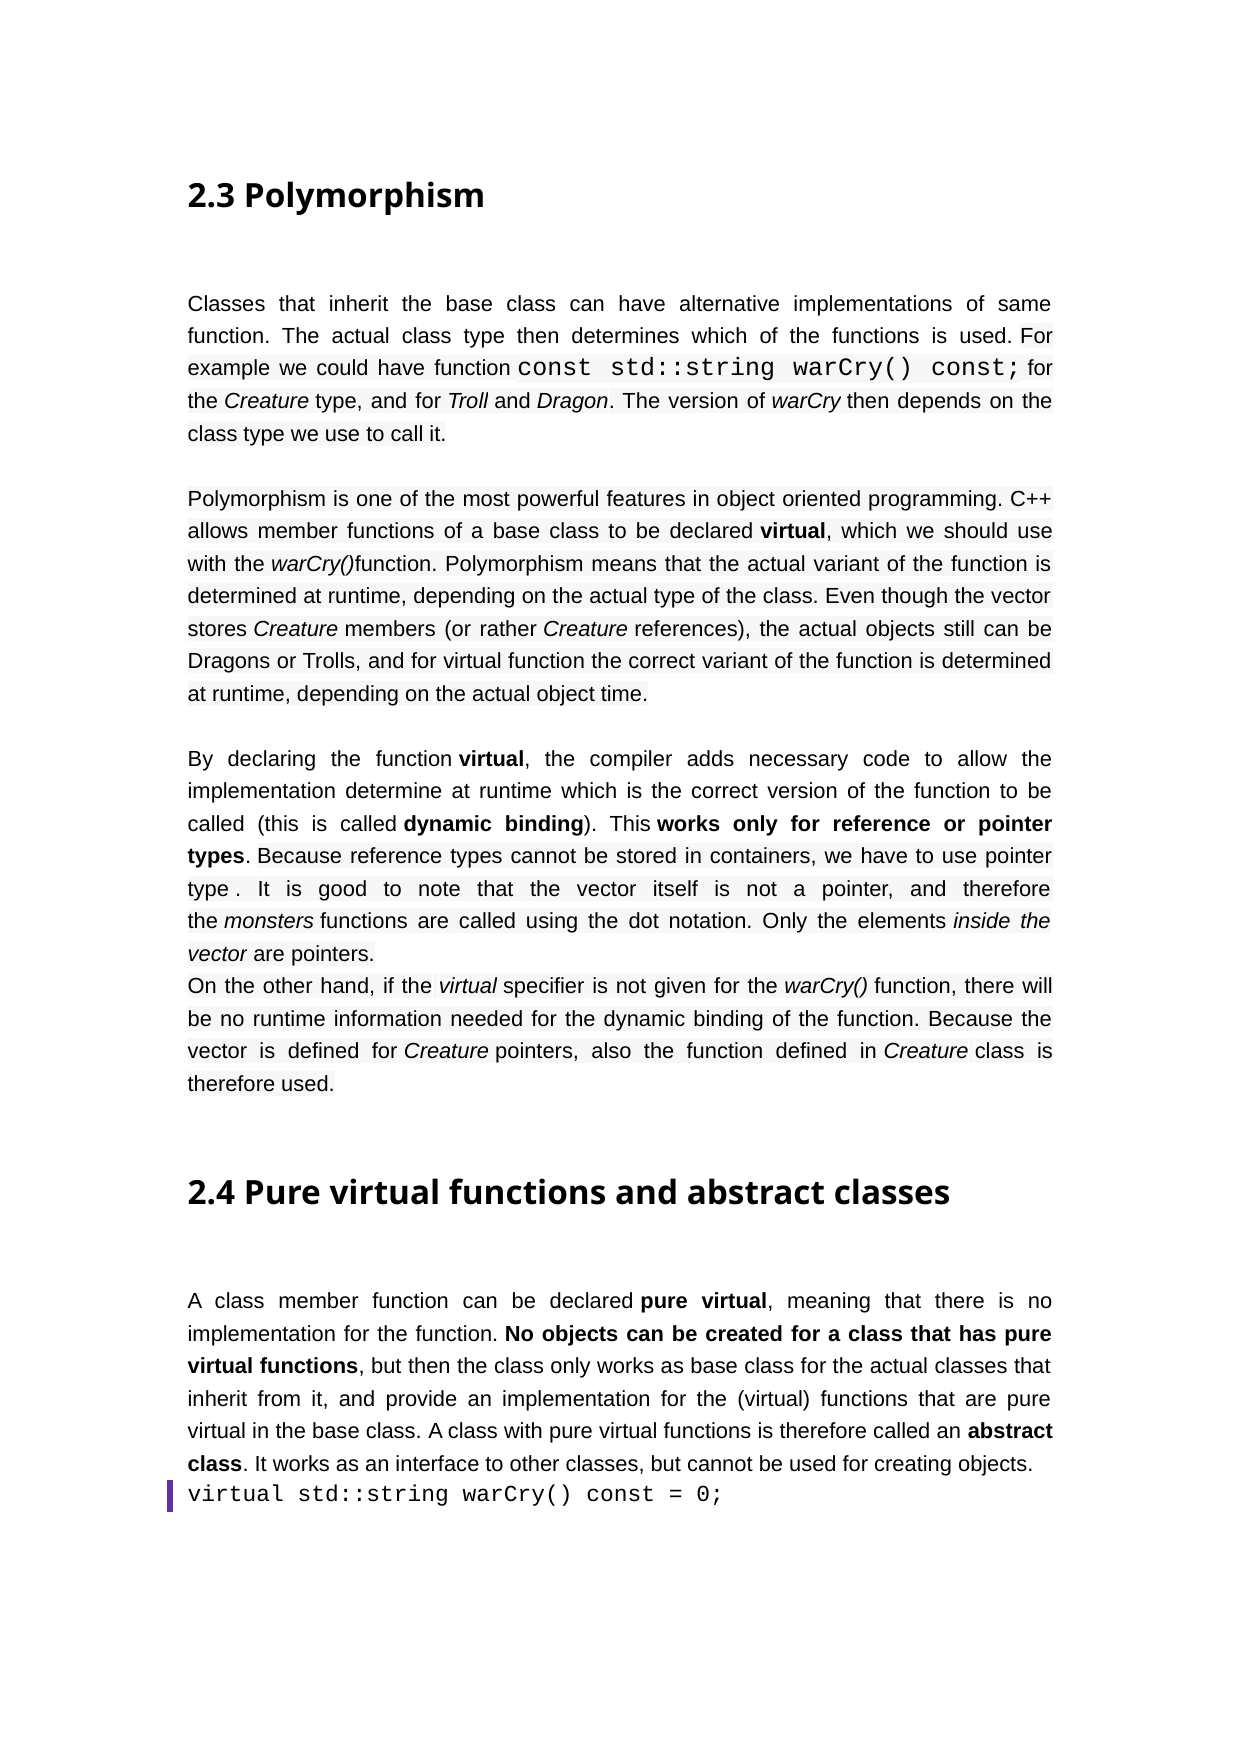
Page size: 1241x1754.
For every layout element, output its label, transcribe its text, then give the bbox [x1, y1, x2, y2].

text Polymorphism is one of the most powerful features in object oriented programming. C++ allows member functions of a base class to be declared virtual, which we should use with the warCry()function. Polymorphism means that the actual variant of the function is determined at runtime, depending on the actual type of the class. Even though the vector stores Creature members (or rather Creature references), the actual objects still can be Dragons or Trolls, and for virtual function the correct variant of the function is determined at runtime, depending on the actual object time. [187, 482, 1053, 559]
text A class member function can be declared pure virtual, meaning that there is no implementation for the function. No objects can be created for a class that has pure virtual functions, but then the class only works as base class for the actual classes that inherit from it, and provide an implementation for the (virtual) functions that are pure virtual in the base class. A class with pure virtual functions is therefore called an abstract class. It works as an interface to other classes, but cannot be used for creating objects. [187, 1428, 1053, 1479]
text Classes that inherit the base class can have alternative implementations of same function. The actual class type then determines which of the functions is used. For example we could have function const std::string warCry() const; for the Creature type, and for Troll and Dragon. The version of warCry then depends on the class type we use to call it. [187, 333, 1053, 450]
text A class member function can be declared pure virtual, meaning that there is no implementation for the function. No objects can be created for a class that has pure virtual functions, but then the class only works as base class for the actual classes that inherit from it, and provide an implementation for the (virtual) functions that are pure virtual in the base class. A class with pure virtual functions is therefore called an abstract class. It works as an interface to other classes, but cannot be used for creating objects. [187, 1308, 1053, 1361]
subtitle 2.3 Polymorphism [187, 162, 1053, 227]
text By declaring the function virtual, the compiler adds necessary code to allow the implementation determine at runtime which is the correct version of the function to be called (this is called dynamic binding). This works only for reference or pointer types. Because reference types cannot be stored in containers, we have to use pointer type . It is good to note that the vector itself is not a pointer, and therefore the monsters functions are called using the dot notation. Only the elements inside the vector are pointers. [187, 853, 1053, 970]
text By declaring the function virtual, the compiler adds necessary code to allow the implementation determine at runtime which is the correct version of the function to be called (this is called dynamic binding). This works only for reference or pointer types. Because reference types cannot be stored in containers, we have to use pointer type . It is good to note that the vector itself is not a pointer, and therefore the monsters functions are called using the dot notation. Only the elements inside the vector are pointers. [187, 742, 1053, 851]
text Polymorphism is one of the most powerful features in object oriented programming. C++ allows member functions of a base class to be declared virtual, which we should use with the warCry()function. Polymorphism means that the actual variant of the function is determined at runtime, depending on the actual type of the class. Even though the vector stores Creature members (or rather Creature references), the actual objects still can be Dragons or Trolls, and for virtual function the correct variant of the function is determined at runtime, depending on the actual object time. [187, 561, 1053, 710]
subtitle 2.4 Pure virtual functions and abstract classes [187, 1159, 1053, 1224]
text A class member function can be declared pure virtual, meaning that there is no implementation for the function. No objects can be created for a class that has pure virtual functions, but then the class only works as base class for the actual classes that inherit from it, and provide an implementation for the (virtual) functions that are pure virtual in the base class. A class with pure virtual functions is therefore called an abstract class. It works as an interface to other classes, but cannot be used for creating objects. [187, 1363, 1053, 1426]
text On the other hand, if the virtual specifier is not given for the warCry() function, there will be no runtime information needed for the dynamic binding of the function. Because the vector is defined for Creature pointers, also the function defined in Creature class is therefore used. [187, 970, 1053, 1100]
text virtual std::string warCry() const = 0; [187, 1479, 1053, 1512]
text Classes that inherit the base class can have alternative implementations of same function. The actual class type then determines which of the functions is used. For example we could have function const std::string warCry() const; for the Creature type, and for Troll and Dragon. The version of warCry then depends on the class type we use to call it. [187, 287, 1053, 331]
